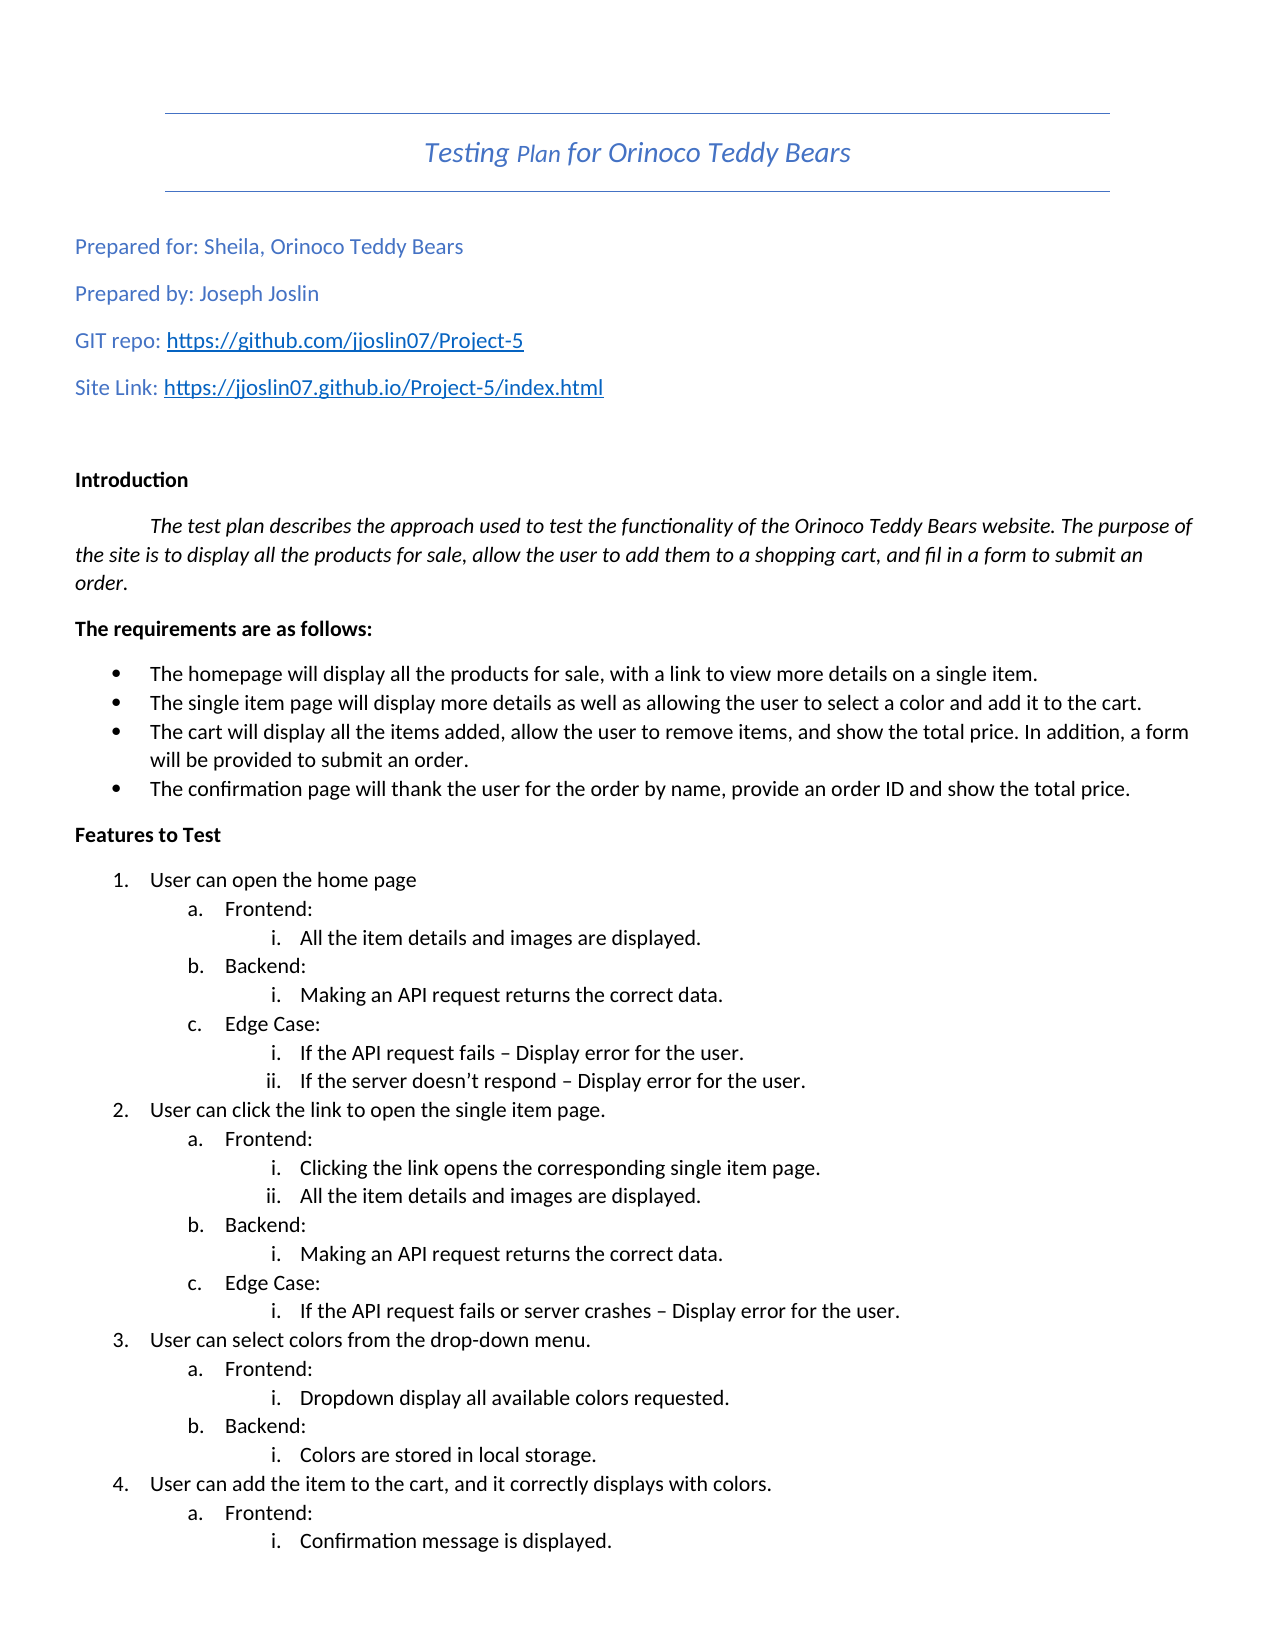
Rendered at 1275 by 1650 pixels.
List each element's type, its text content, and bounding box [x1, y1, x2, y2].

list All the item details and images are displayed. [281, 1182, 1200, 1209]
list If the API request fails – Display error for the user. [281, 1039, 1200, 1065]
list Clicking the link opens the corresponding single item page. [281, 1154, 1200, 1180]
list If the API request fails or server crashes – Display error for the user. [281, 1297, 1200, 1324]
text GIT repo: https://github.com/jjoslin07/Project-5 [75, 326, 1200, 354]
list Backend: [187, 952, 1200, 979]
text Site Link: https://jjoslin07.github.io/Project-5/index.html [75, 373, 1200, 401]
list All the item details and images are displayed. [281, 924, 1200, 950]
list User can click the link to open the single item page. [112, 1096, 1200, 1123]
list Colors are stored in local storage. [281, 1441, 1200, 1468]
list Frontend: [187, 1125, 1200, 1152]
text Prepared for: Sheila, Orinoco Teddy Bears [75, 232, 1200, 260]
list Frontend: [187, 1499, 1200, 1525]
list The confirmation page will thank the user for the order by name, provide an order ID and show the total price. [112, 775, 1200, 802]
text Features to Test [75, 821, 1200, 847]
list Frontend: [187, 895, 1200, 922]
list User can select colors from the drop-down menu. [112, 1326, 1200, 1353]
text Prepared by: Joseph Joslin [75, 279, 1200, 307]
list Making an API request returns the correct data. [281, 981, 1200, 1008]
text The requirements are as follows: [75, 615, 1200, 642]
list Making an API request returns the correct data. [281, 1240, 1200, 1267]
text Testing Plan for Orinoco Teddy Bears [165, 114, 1110, 191]
list User can add the item to the cart, and it correctly displays with colors. [112, 1470, 1200, 1497]
list If the server doesn’t respond – Display error for the user. [281, 1067, 1200, 1094]
text Introduction [75, 467, 1200, 493]
list Backend: [187, 1412, 1200, 1439]
list The cart will display all the items added, allow the user to remove items, and show the total price. In addition, a form will be provided to submit an order. [112, 718, 1200, 773]
list Edge Case: [187, 1269, 1200, 1295]
list User can open the home page [112, 866, 1200, 893]
list Confirmation message is displayed. [281, 1527, 1200, 1554]
list The homepage will display all the products for sale, with a link to view more details on a single item. [112, 660, 1200, 687]
list Frontend: [187, 1355, 1200, 1382]
list Dropdown display all available colors requested. [281, 1384, 1200, 1410]
list The single item page will display more details as well as allowing the user to select a color and add it to the cart. [112, 689, 1200, 716]
list Backend: [187, 1211, 1200, 1238]
list Edge Case: [187, 1010, 1200, 1037]
text The test plan describes the approach used to test the functionality of the Orinoco Teddy Bears website. The purpose of the site is to display all the products for sale, allow the user to add them to a shopping cart, and fil in a form to submit an order. [75, 512, 1200, 596]
